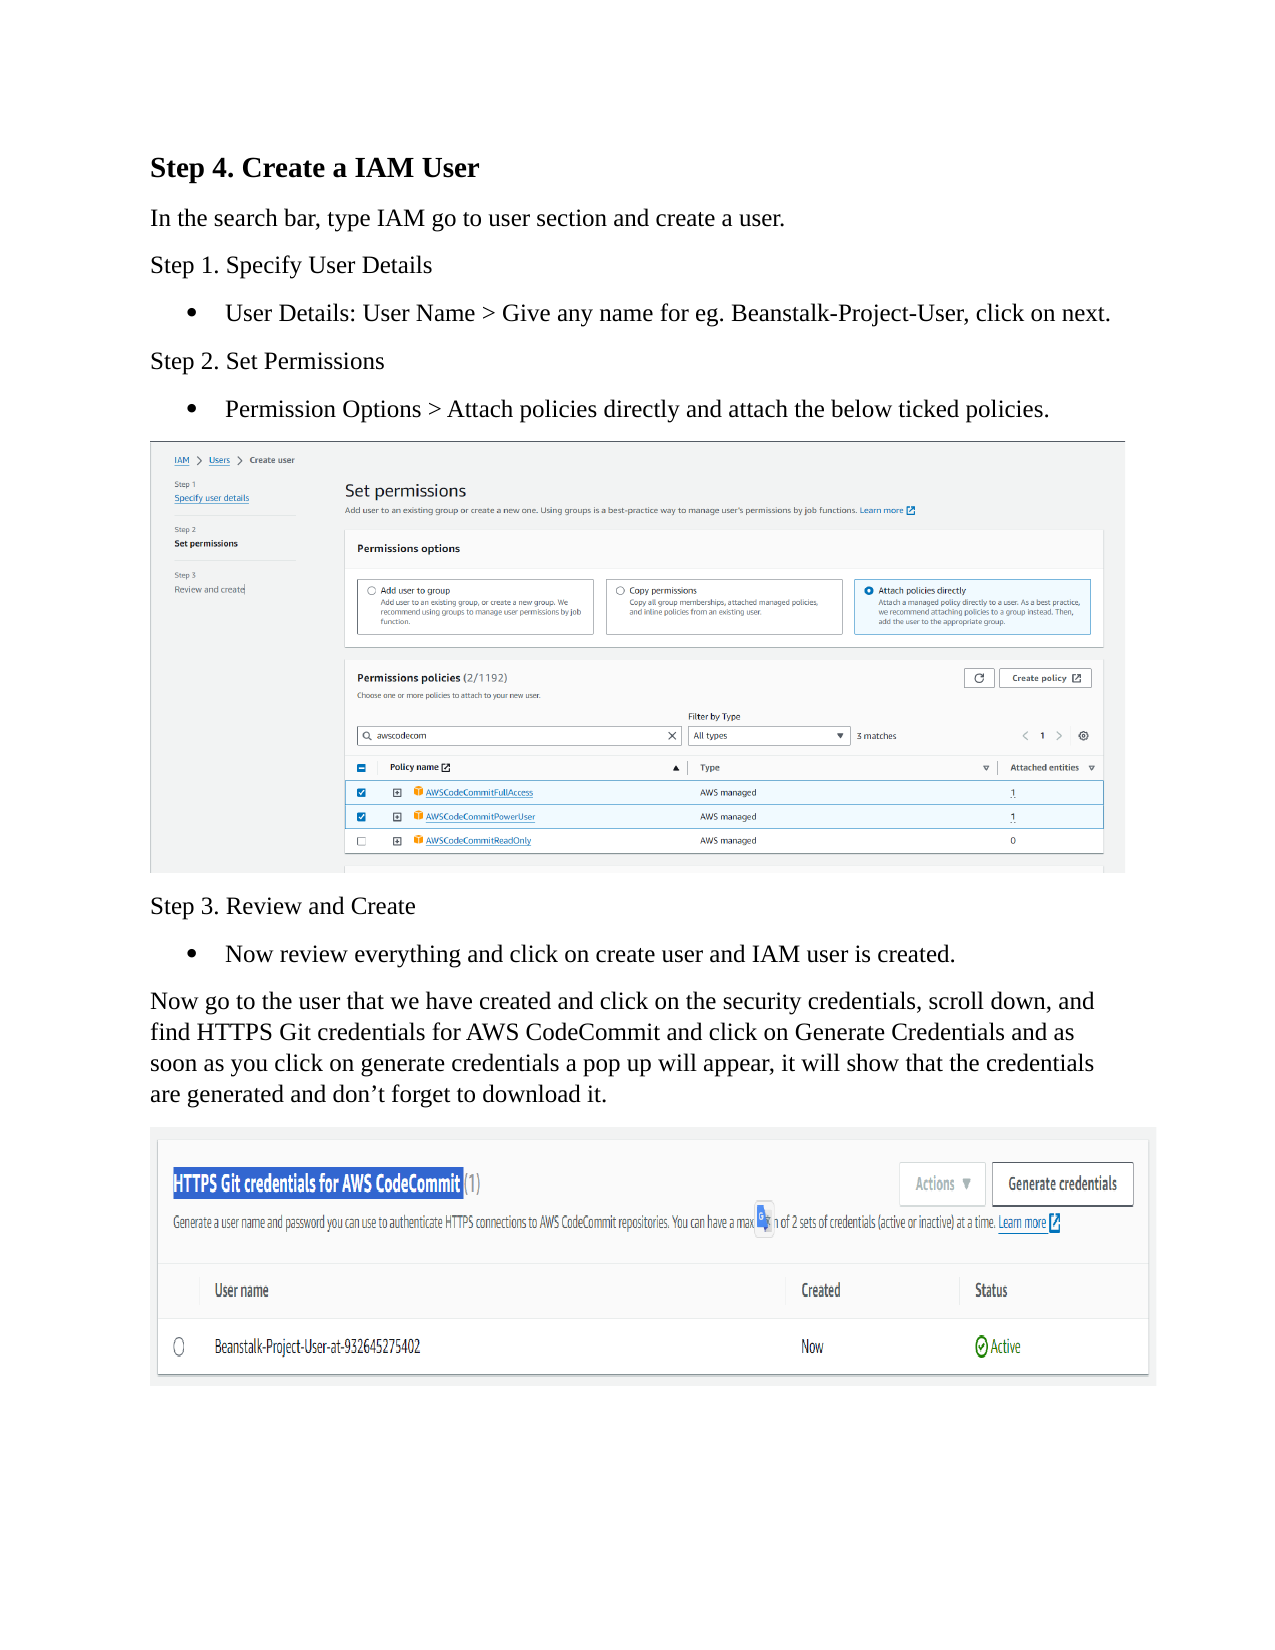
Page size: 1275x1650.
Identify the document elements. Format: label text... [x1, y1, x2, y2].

text Step 4. Create a IAM User [150, 150, 1125, 183]
text Step 3. Review and Create [150, 891, 1125, 920]
picture [150, 1127, 1157, 1386]
text In the search bar, type IAM go to user section and create a user. [150, 203, 1125, 232]
text Now go to the user that we have created and click on the security credentials, scroll down, and find HTTPS Git credentials for AWS CodeCommit and click on Generate Credentials and as soon as you click on generate credentials a pop up will appear, it will show that the credentials are generated and don’t forget to download it. [150, 986, 1125, 1108]
text Step 1. Specify User Details [150, 251, 1125, 279]
picture [150, 441, 1125, 873]
list Permission Options > Attach policies directly and attach the below ticked policies. [187, 394, 1125, 422]
text Step 2. Set Permissions [150, 346, 1125, 375]
list User Details: User Name > Give any name for eg. Beanstalk-Project-User, click on next. [187, 298, 1125, 327]
list Now review everything and click on create user and IAM user is created. [187, 939, 1125, 967]
